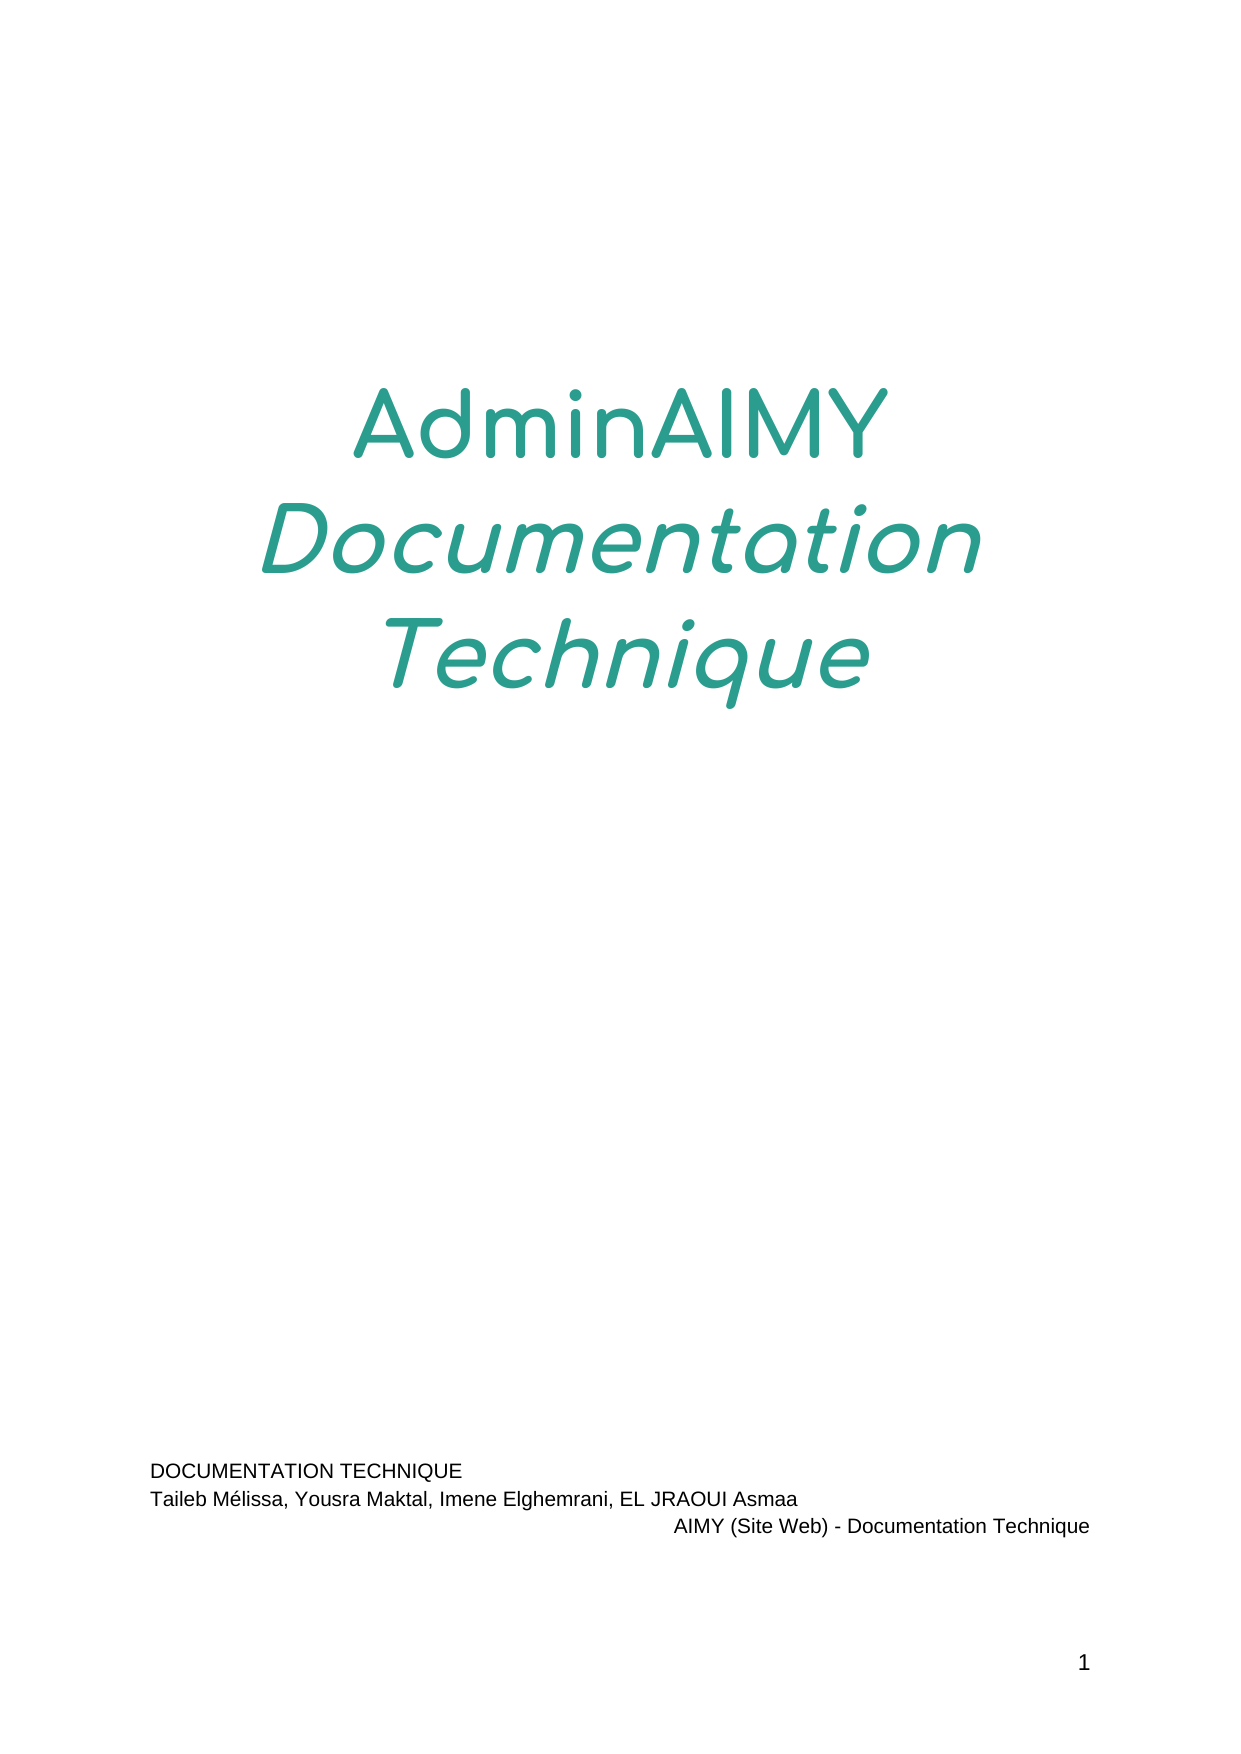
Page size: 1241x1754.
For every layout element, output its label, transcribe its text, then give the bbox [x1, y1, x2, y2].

text AdminAIMY [150, 379, 1090, 479]
text AIMY (Site Web) - Documentation Technique [150, 1514, 1090, 1538]
text Documentation [150, 494, 1090, 594]
text Technique [150, 609, 1090, 709]
text Taileb Mélissa, Yousra Maktal, Imene Elghemrani, EL JRAOUI Asmaa [150, 1486, 1090, 1510]
text DOCUMENTATION TECHNIQUE [150, 1459, 1090, 1483]
